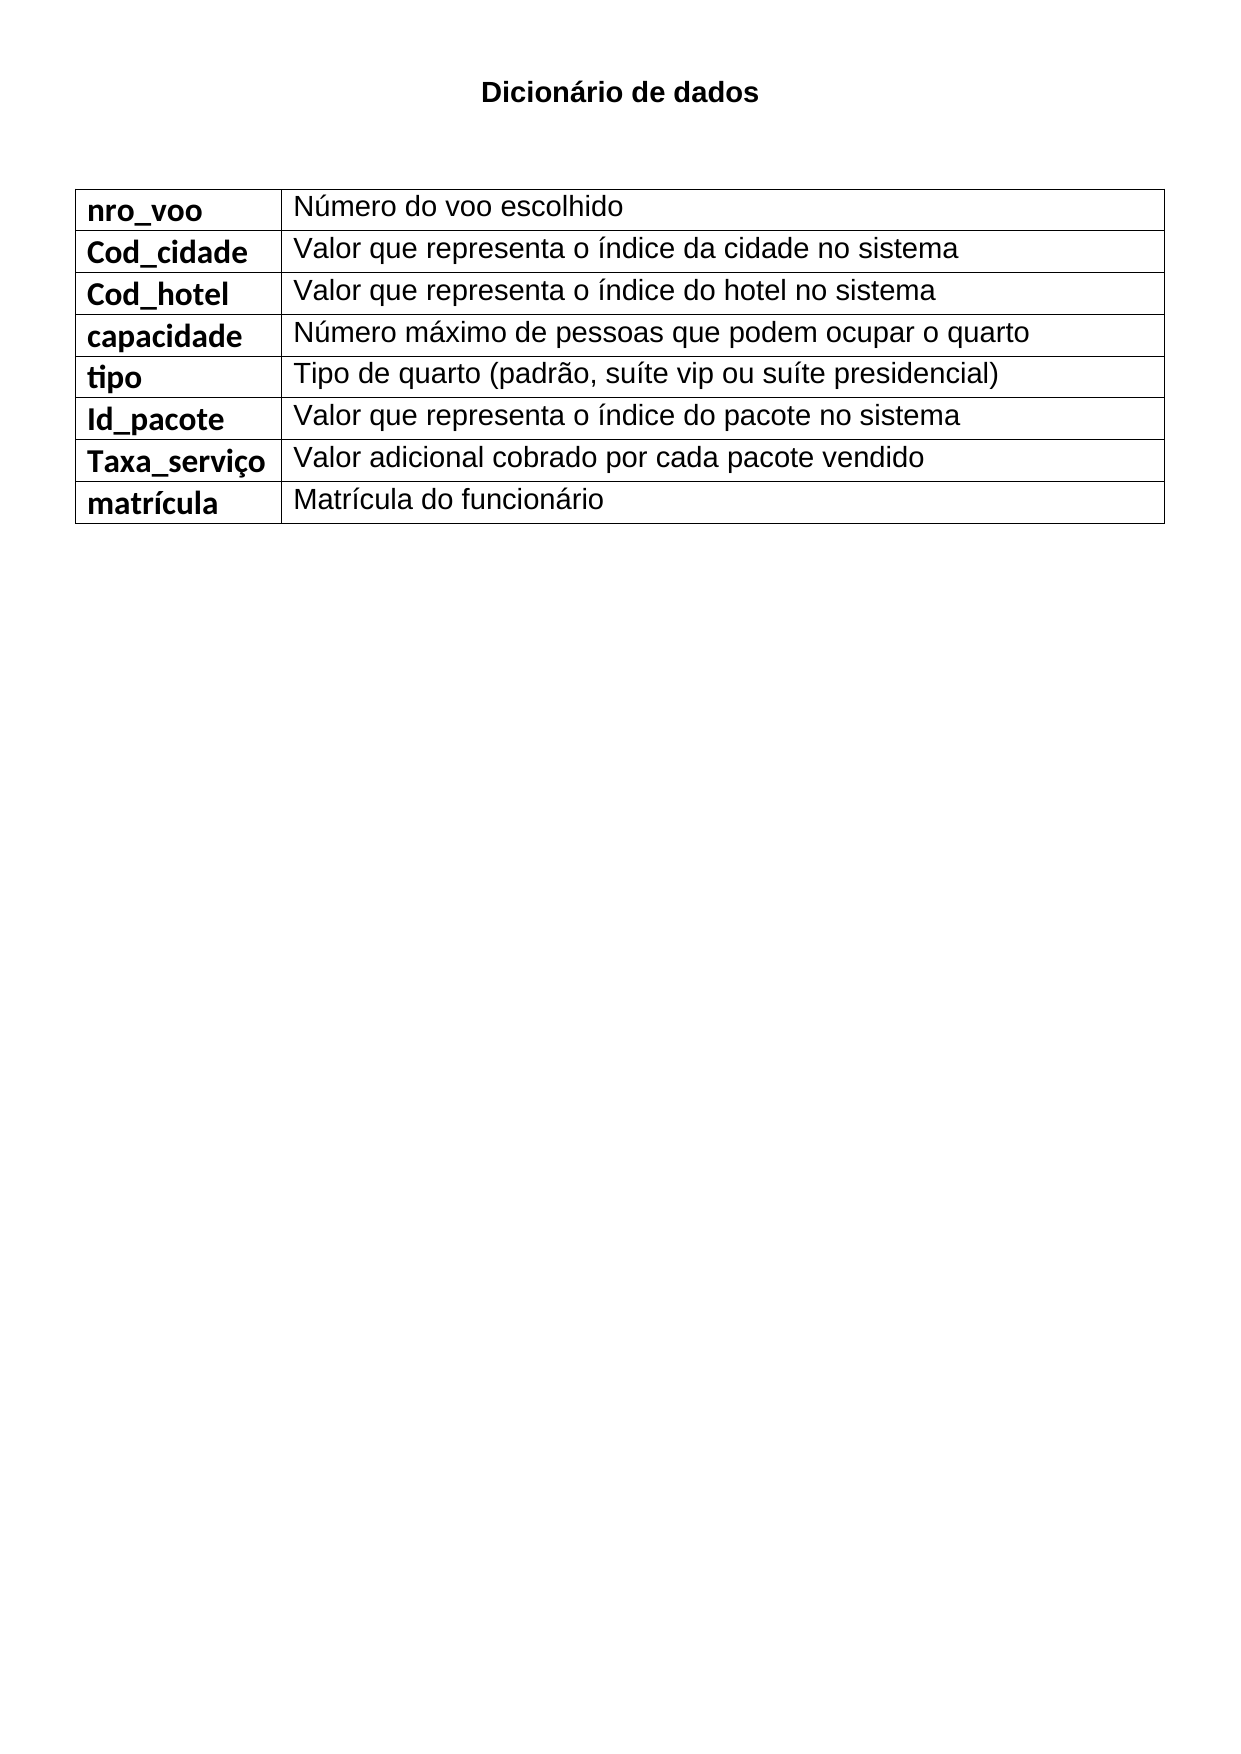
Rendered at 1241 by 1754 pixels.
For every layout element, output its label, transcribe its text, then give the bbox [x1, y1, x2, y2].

table_cell Valor que representa o índice da cidade no sistema [282, 231, 1164, 272]
text Dicionário de dados [75, 75, 1165, 108]
table_cell Tipo de quarto (padrão, suíte vip ou suíte presidencial) [282, 357, 1164, 397]
table_cell matrícula [76, 482, 281, 523]
table_cell tipo [76, 357, 281, 397]
table_cell Número máximo de pessoas que podem ocupar o quarto [282, 315, 1164, 356]
table_header Número do voo escolhido [282, 190, 1164, 230]
table_cell Valor que representa o índice do pacote no sistema [282, 398, 1164, 439]
table_header nro_voo [76, 190, 281, 230]
table_cell Valor que representa o índice do hotel no sistema [282, 273, 1164, 314]
table_cell Matrícula do funcionário [282, 482, 1164, 523]
table_cell Id_pacote [76, 398, 281, 439]
table_cell Cod_hotel [76, 273, 281, 314]
table_cell Taxa_serviço [76, 440, 281, 481]
table_cell Cod_cidade [76, 231, 281, 272]
table_cell capacidade [76, 315, 281, 356]
table_cell Valor adicional cobrado por cada pacote vendido [282, 440, 1164, 481]
